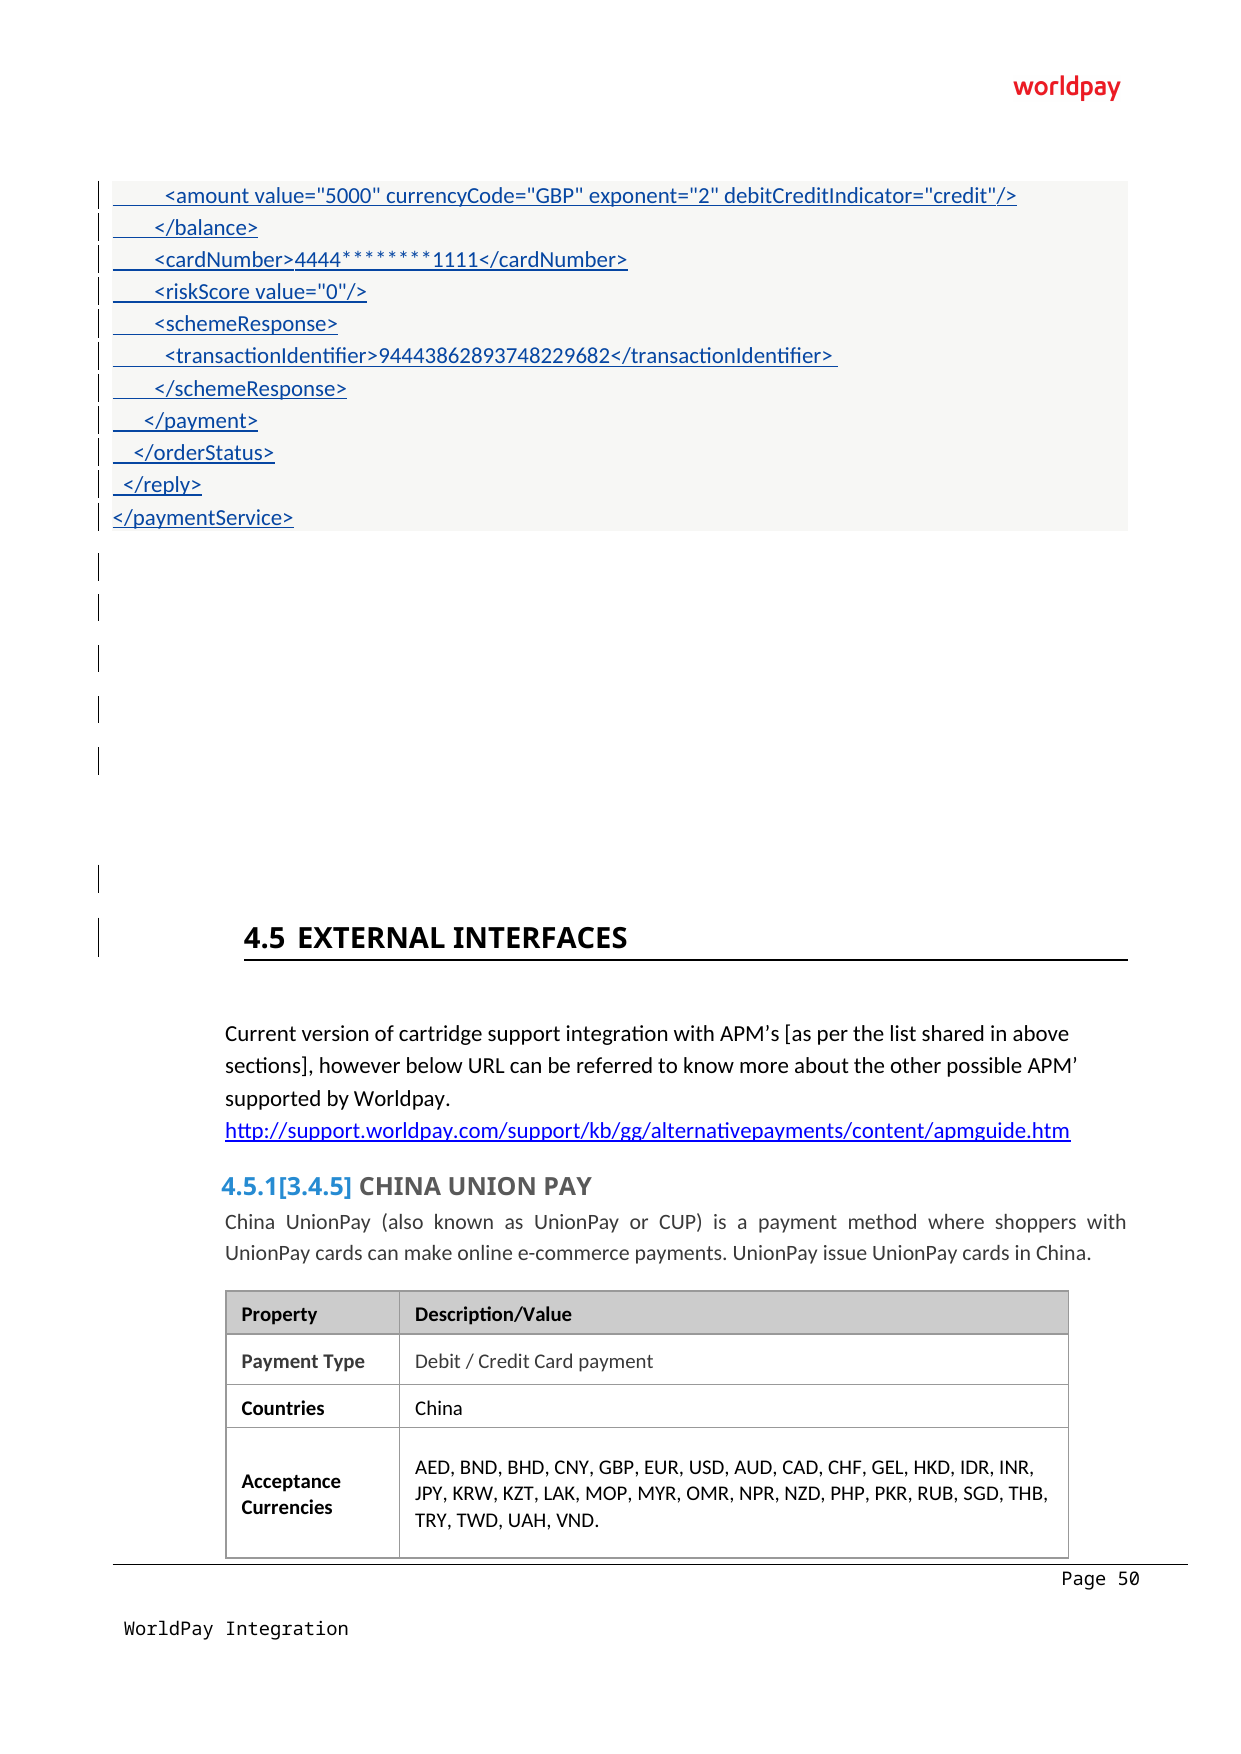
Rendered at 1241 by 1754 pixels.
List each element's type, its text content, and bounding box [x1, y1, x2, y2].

table_cell Payment Type [227, 1335, 399, 1384]
table_cell Debit / Credit Card payment [400, 1335, 1068, 1384]
table_header Property [227, 1292, 399, 1333]
text China UnionPay (also known as UnionPay or CUP) is a payment method where shoppers with UnionPay cards can make online e-commerce payments. UnionPay issue UnionPay cards in China. [225, 1208, 1128, 1266]
table_cell AED, BND, BHD, CNY, GBP, EUR, USD, AUD, CAD, CHF, GEL, HKD, IDR, INR, JPY, KRW, KZT, LAK, MOP, MYR, OMR, NPR, NZD, PHP, PKR, RUB, SGD, THB, TRY, TWD, UAH, VND. [400, 1428, 1068, 1557]
table_cell China [400, 1385, 1068, 1426]
subtitle CHINA UNION PAY [221, 1169, 1128, 1203]
picture [1012, 75, 1122, 102]
subtitle EXTERNAL INTERFACES [244, 918, 1128, 959]
table_cell Countries [227, 1385, 399, 1426]
text Current version of cartridge support integration with APM’s [as per the list shared in above sections], however below URL can be referred to know more about the other possible APM’ supported by Worldpay. http://support.worldpay.com/support/kb/gg/alternativepayments/content/apmguide.htm [225, 1019, 1128, 1144]
table_cell Acceptance Currencies [227, 1428, 399, 1557]
table_header Description/Value [400, 1292, 1068, 1333]
